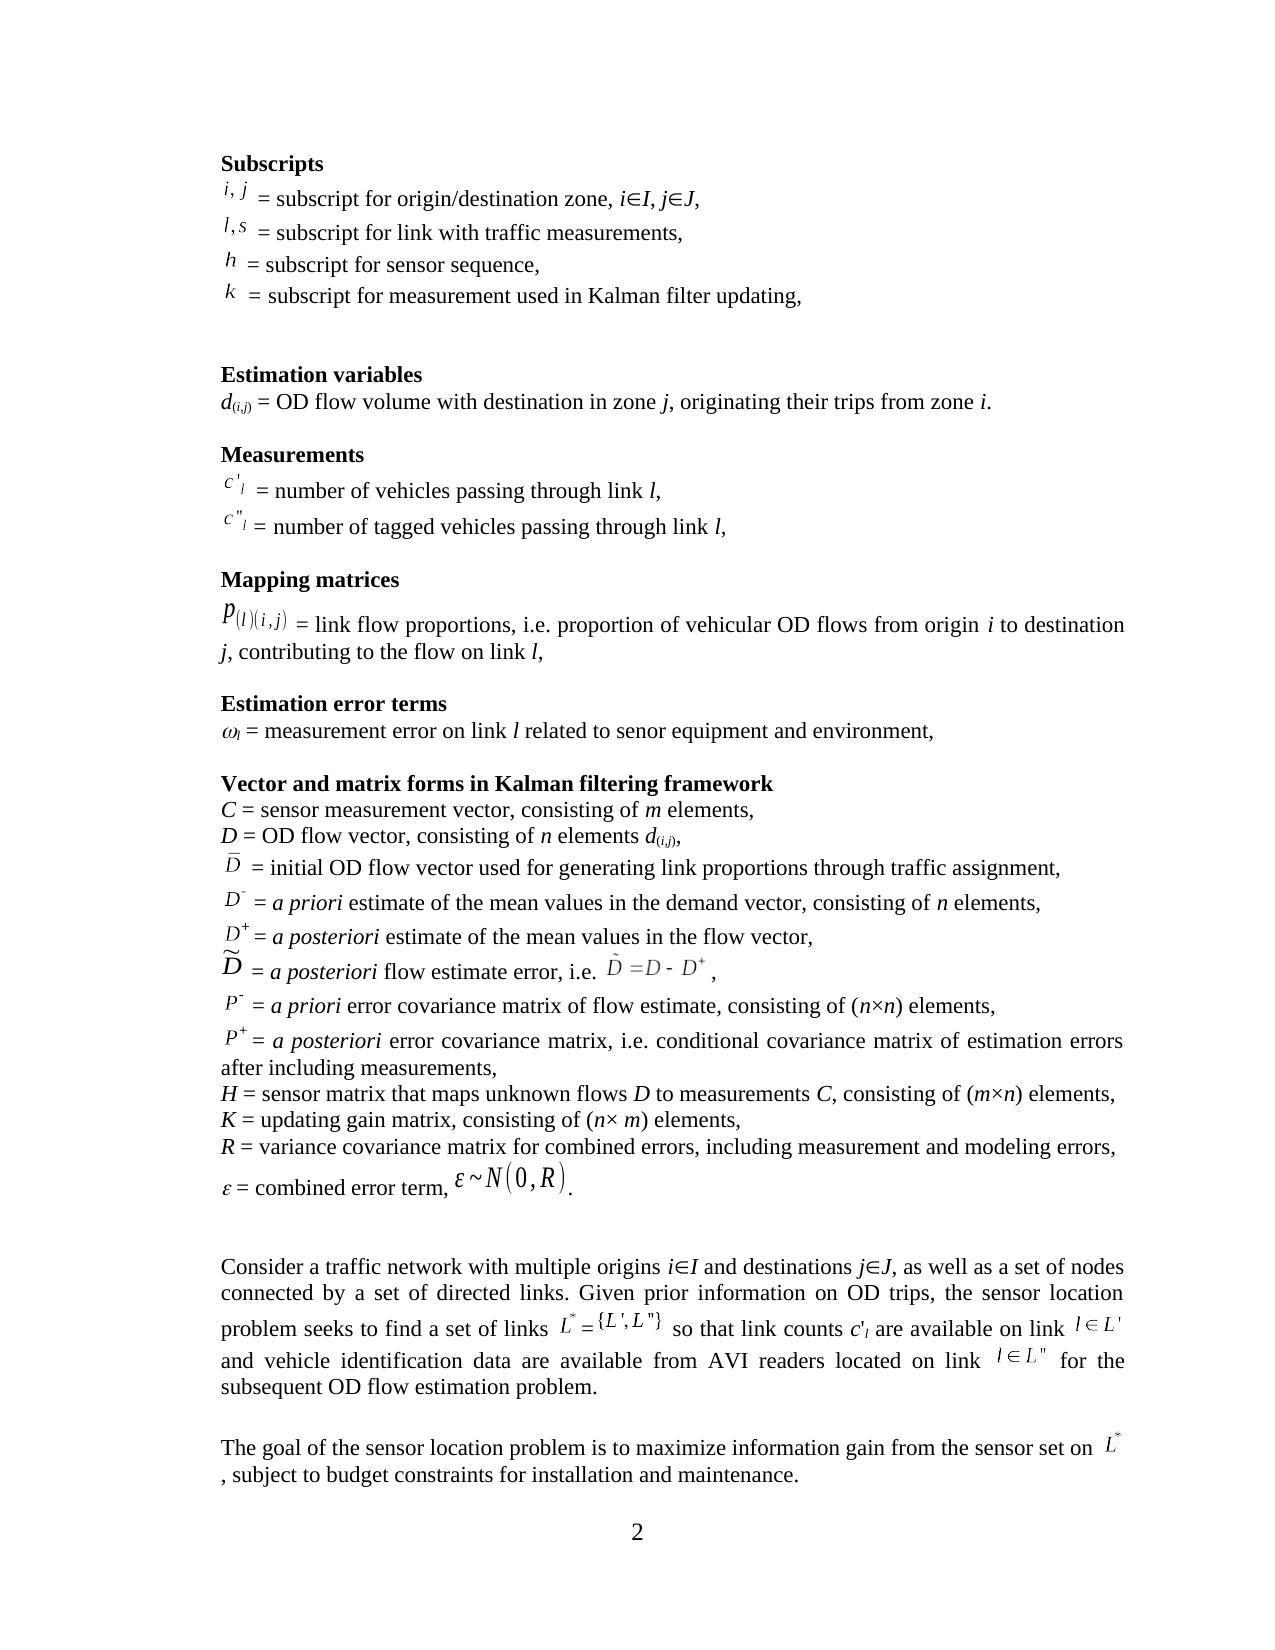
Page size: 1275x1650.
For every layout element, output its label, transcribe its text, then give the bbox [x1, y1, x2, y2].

text Subscripts [221, 150, 1125, 176]
text Mapping matrices [221, 566, 1125, 592]
text = number of tagged vehicles passing through link l, [221, 503, 1125, 539]
text = initial OD flow vector used for generating link proportions through traffic assignment, [221, 849, 1125, 880]
text D = OD flow vector, consisting of n elements d(i,j), [221, 822, 1125, 849]
text K = updating gain matrix, consisting of (n× m) elements, [221, 1106, 1125, 1133]
text Estimation variables [221, 362, 1125, 388]
text C = sensor measurement vector, consisting of m elements, [221, 796, 1125, 822]
text = a posteriori flow estimate error, i.e. , [221, 949, 1125, 984]
text = subscript for origin/destination zone, iI, jJ, [221, 176, 1125, 211]
text = subscript for link with traffic measurements, [221, 211, 1125, 246]
text Vector and matrix forms in Kalman filtering framework [221, 769, 1125, 796]
text The goal of the sensor location problem is to maximize information gain from the sensor set on , subject to budget constraints for installation and maintenance. [221, 1426, 1125, 1487]
text = subscript for measurement used in Kalman filter updating, [221, 277, 1125, 309]
text d(i,j) = OD flow volume with destination in zone j, originating their trips from zone i. [221, 388, 1125, 414]
text H = sensor matrix that maps unknown flows D to measurements C, consisting of (m×n) elements, [221, 1080, 1125, 1106]
text = combined error term, . [221, 1159, 1125, 1200]
text R = variance covariance matrix for combined errors, including measurement and modeling errors, [221, 1133, 1125, 1159]
text Consider a traffic network with multiple origins iI and destinations jJ, as well as a set of nodes connected by a set of directed links. Given prior information on OD trips, the sensor location problem seeks to find a set of links = so that link counts c'l are available on link and vehicle identification data are available from AVI readers located on link for the subsequent OD flow estimation problem. [221, 1253, 1125, 1399]
text = subscript for sensor sequence, [221, 246, 1125, 277]
text Measurements [221, 441, 1125, 467]
text l = measurement error on link l related to senor equipment and environment, [221, 717, 1125, 743]
text = link flow proportions, i.e. proportion of vehicular OD flows from origin i to destination j, contributing to the flow on link l, [221, 592, 1125, 664]
text = a posteriori error covariance matrix, i.e. conditional covariance matrix of estimation errors after including measurements, [221, 1019, 1125, 1080]
text Estimation error terms [221, 691, 1125, 717]
text = a priori estimate of the mean values in the demand vector, consisting of n elements, [221, 880, 1125, 915]
text = a posteriori estimate of the mean values in the flow vector, [221, 915, 1125, 949]
text = a priori error covariance matrix of flow estimate, consisting of (n×n) elements, [221, 984, 1125, 1019]
text = number of vehicles passing through link l, [221, 467, 1125, 503]
